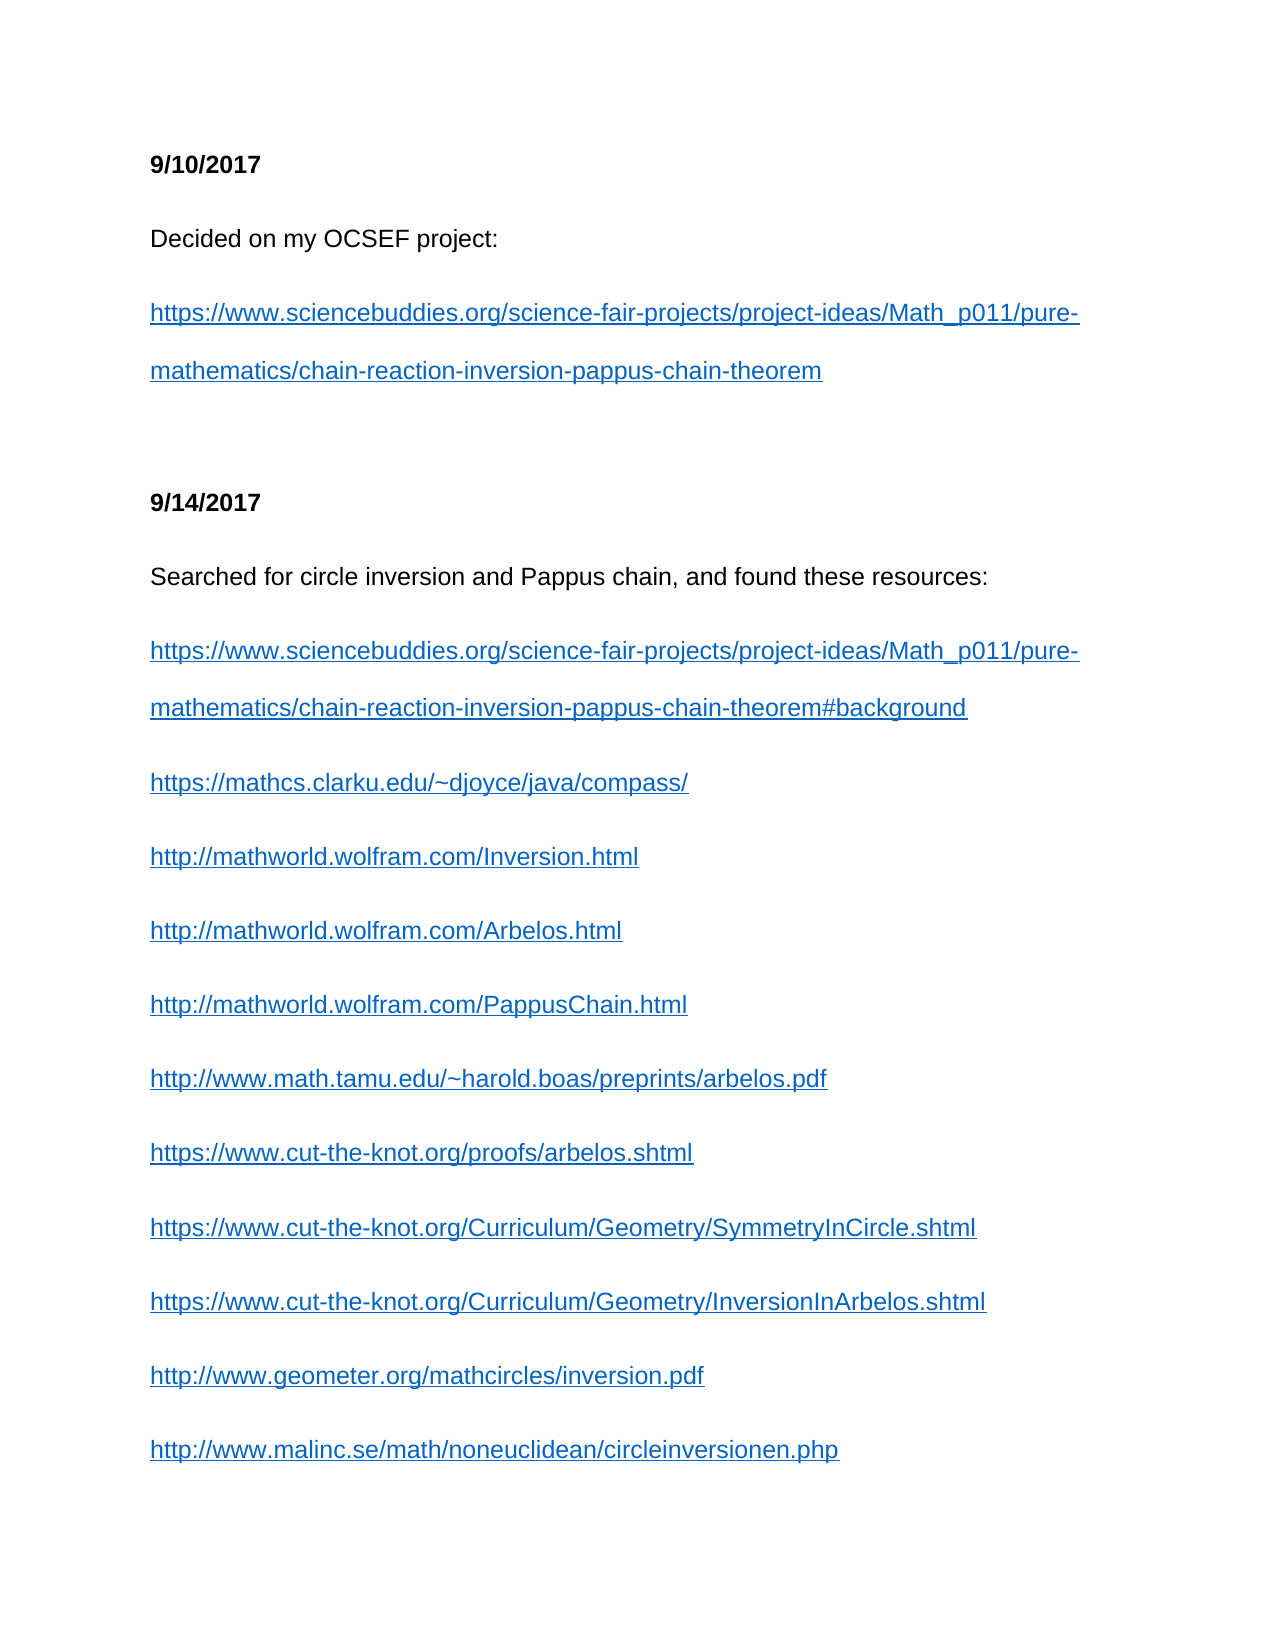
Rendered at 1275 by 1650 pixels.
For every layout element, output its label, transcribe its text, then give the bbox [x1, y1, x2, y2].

text https://www.sciencebuddies.org/science-fair-projects/project-ideas/Math_p011/pure-mathematics/chain-reaction-inversion-pappus-chain-theorem#background [150, 636, 1125, 722]
text https://www.cut-the-knot.org/Curriculum/Geometry/InversionInArbelos.shtml [150, 1287, 1125, 1315]
text Decided on my OCSEF project: [150, 224, 1125, 253]
text http://www.math.tamu.edu/~harold.boas/preprints/arbelos.pdf [150, 1064, 1125, 1093]
text http://www.geometer.org/mathcircles/inversion.pdf [150, 1361, 1125, 1389]
text https://www.sciencebuddies.org/science-fair-projects/project-ideas/Math_p011/pure-mathematics/chain-reaction-inversion-pappus-chain-theorem [150, 298, 1125, 384]
text 9/10/2017 [150, 150, 1125, 179]
text Searched for circle inversion and Pappus chain, and found these resources: [150, 562, 1125, 590]
text https://www.cut-the-knot.org/Curriculum/Geometry/SymmetryInCircle.shtml [150, 1212, 1125, 1241]
text 9/14/2017 [150, 487, 1125, 516]
text http://mathworld.wolfram.com/Inversion.html [150, 842, 1125, 870]
text http://mathworld.wolfram.com/PappusChain.html [150, 990, 1125, 1019]
text http://mathworld.wolfram.com/Arbelos.html [150, 916, 1125, 944]
text http://www.malinc.se/math/noneuclidean/circleinversionen.php [150, 1435, 1125, 1464]
text https://mathcs.clarku.edu/~djoyce/java/compass/ [150, 767, 1125, 796]
text https://www.cut-the-knot.org/proofs/arbelos.shtml [150, 1138, 1125, 1167]
